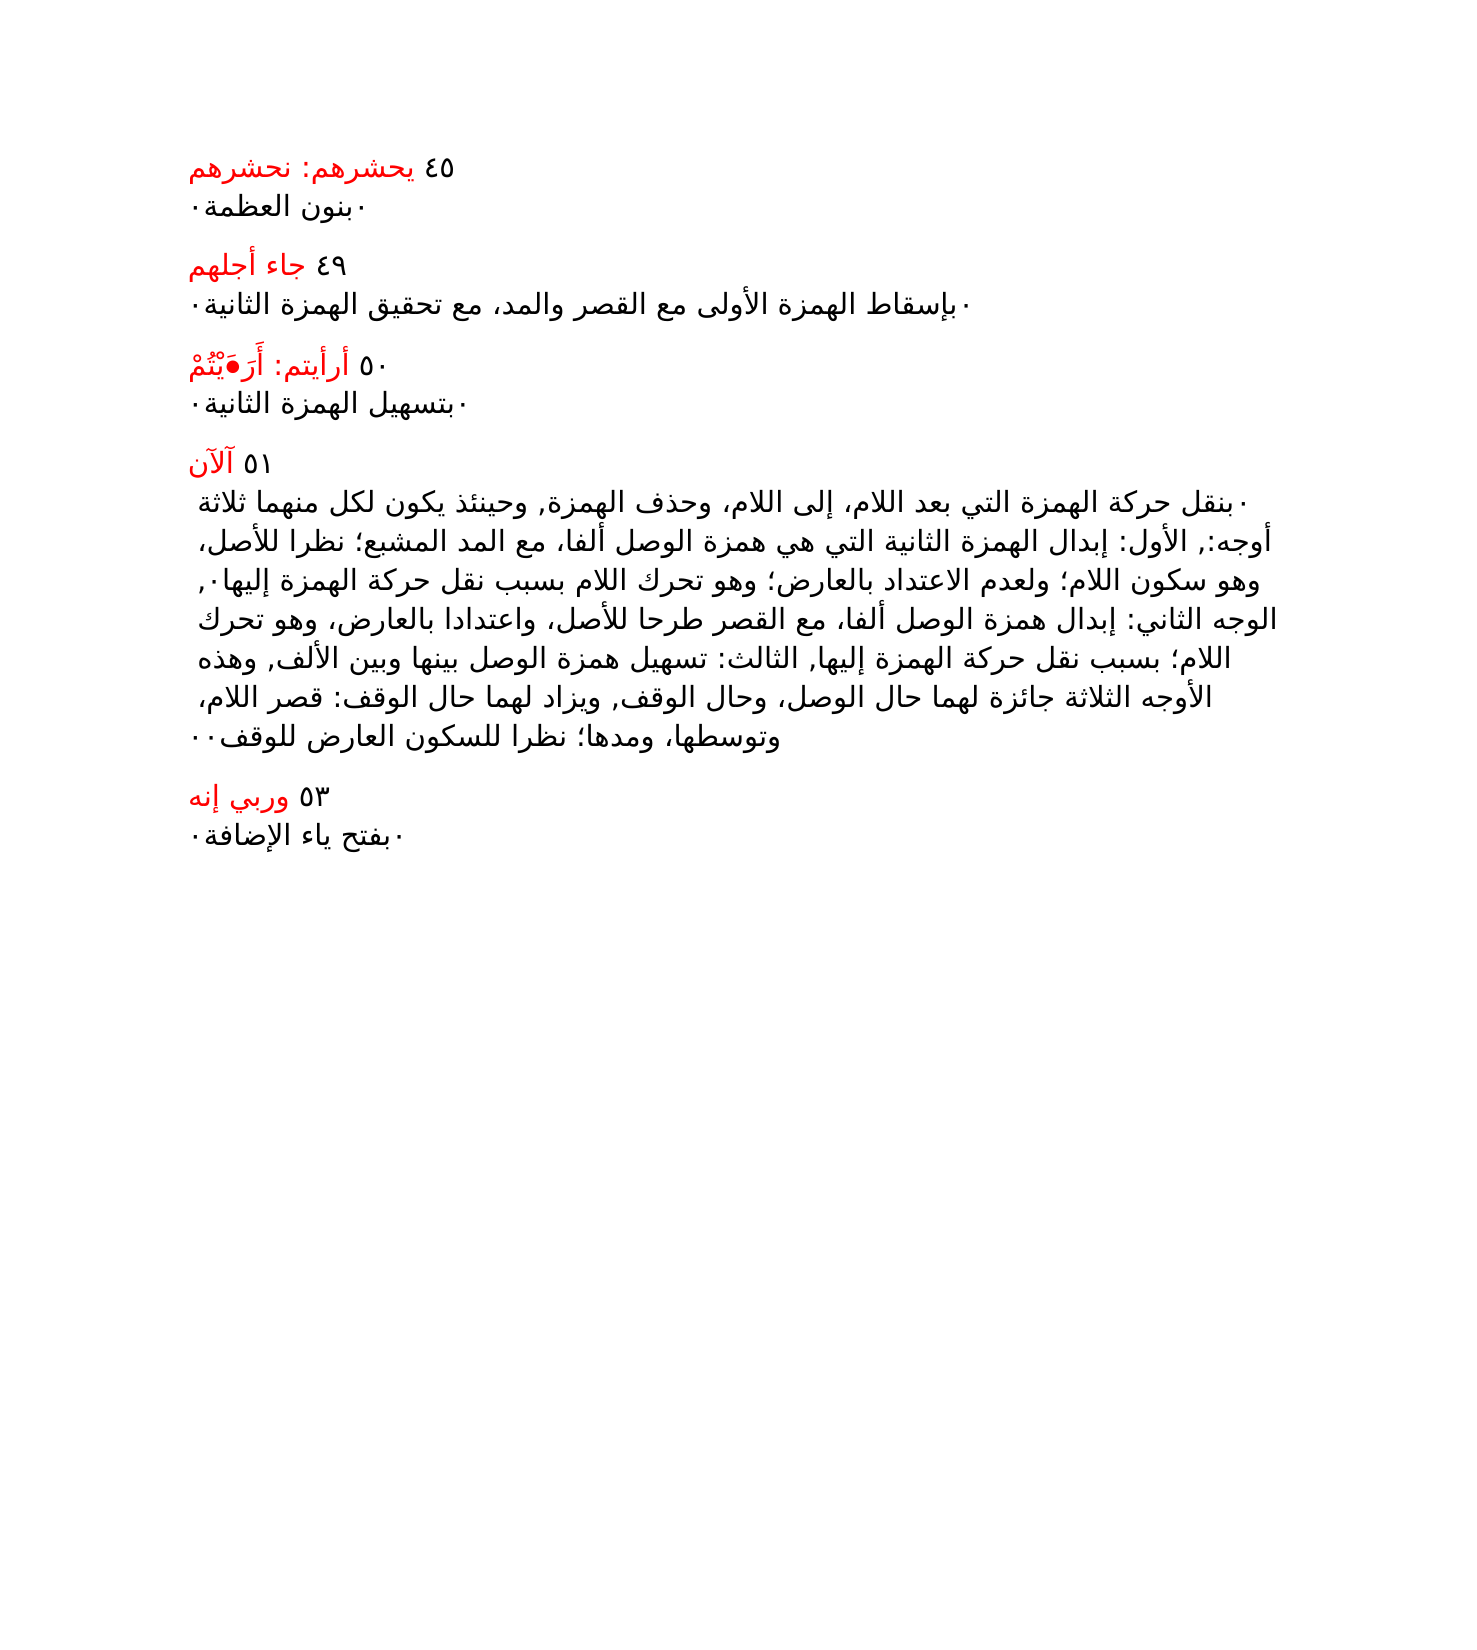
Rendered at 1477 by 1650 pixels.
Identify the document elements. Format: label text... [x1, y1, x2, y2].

text ٥٠ أرأيتم: أَرَ●َيْتُمْ ٠بتسهيل الهمزة الثانية٠ [187, 347, 1289, 421]
text ٤٩ جاء أجلهم ٠بإسقاط الهمزة الأولى مع القصر والمد، مع تحقيق الهمزة الثانية٠ [187, 249, 1289, 322]
text ٥٣ وربي إنه ٠بفتح ياء الإضافة٠ [187, 779, 1289, 852]
text ٤٥ يحشرهم: نحشرهم ٠بنون العظمة٠ [187, 150, 1289, 223]
text ٥١ آلآن ٠بنقل حركة الهمزة التي بعد اللام، إلى اللام، وحذف الهمزة, وحينئذ يكون لكل منهما ثلاثة أوجه:, الأول: إبدال الهمزة الثانية التي هي همزة الوصل ألفا، مع المد المشبع؛ نظرا للأصل، وهو سكون اللام؛ ولعدم الاعتداد بالعارض؛ وهو تحرك اللام بسبب نقل حركة الهمزة إليها٠, الوجه الثاني: إبدال همزة الوصل ألفا، مع القصر طرحا للأصل، واعتدادا بالعارض، وهو تحرك اللام؛ بسبب نقل حركة الهمزة إليها, الثالث: تسهيل همزة الوصل بينها وبين الألف, وهذه الأوجه الثلاثة جائزة لهما حال الوصل، وحال الوقف, ويزاد لهما حال الوقف: قصر اللام، وتوسطها، ومدها؛ نظرا للسكون العارض للوقف٠٠ [187, 447, 1289, 753]
